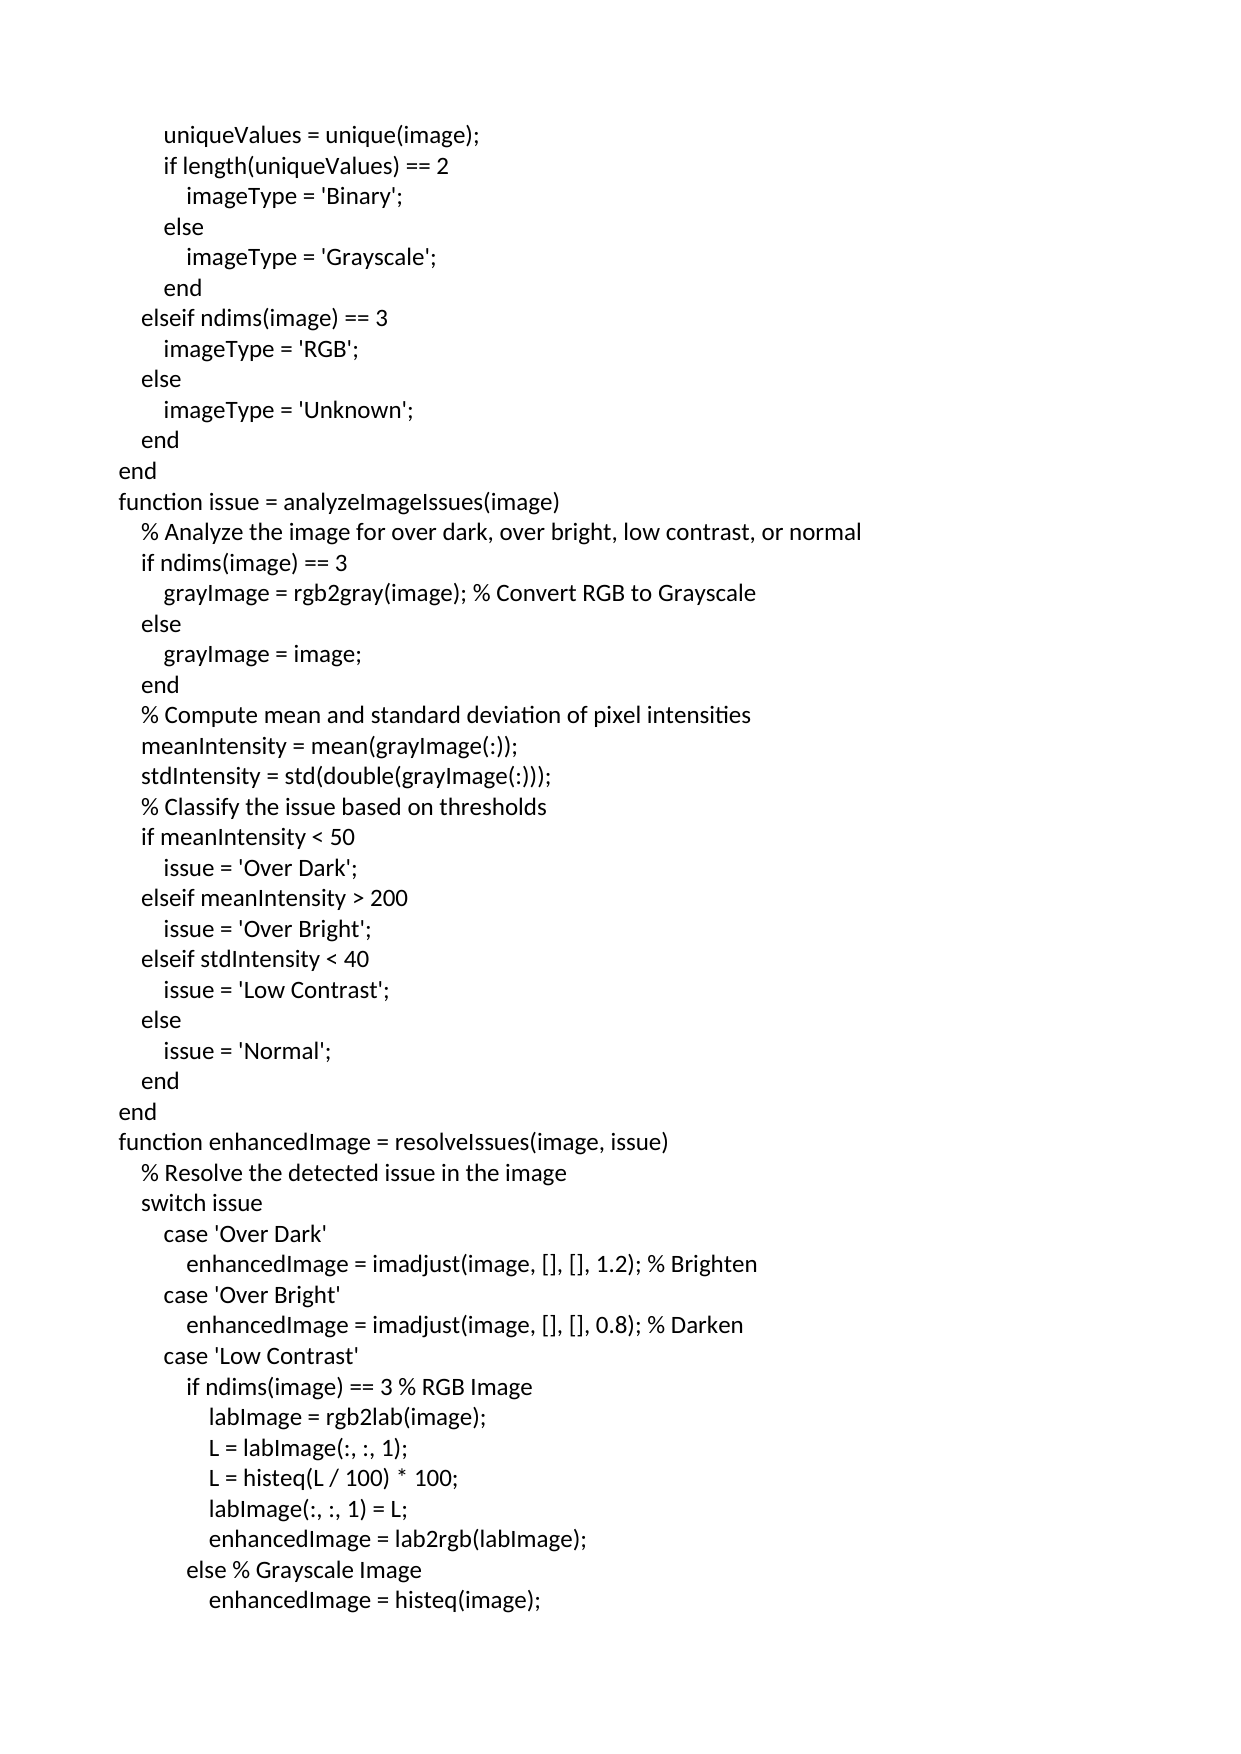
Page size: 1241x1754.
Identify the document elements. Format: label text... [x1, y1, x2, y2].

text stdIntensity = std(double(grayImage(:))); [118, 760, 1122, 791]
text enhancedImage = imadjust(image, [], [], 1.2); % Brighten [118, 1249, 1122, 1279]
text case 'Over Bright' [118, 1279, 1122, 1310]
text end [118, 1096, 1122, 1127]
text enhancedImage = imadjust(image, [], [], 0.8); % Darken [118, 1310, 1122, 1340]
text % Analyze the image for over dark, over bright, low contrast, or normal [118, 516, 1122, 547]
text end [118, 272, 1122, 302]
text end [118, 424, 1122, 455]
text issue = 'Low Contrast'; [118, 974, 1122, 1004]
text end [118, 669, 1122, 699]
text if length(uniqueValues) == 2 [118, 150, 1122, 180]
text case 'Low Contrast' [118, 1340, 1122, 1371]
text else [118, 211, 1122, 241]
text labImage(:, :, 1) = L; [118, 1493, 1122, 1523]
text labImage = rgb2lab(image); [118, 1401, 1122, 1432]
text imageType = 'Binary'; [118, 180, 1122, 211]
text issue = 'Over Dark'; [118, 852, 1122, 882]
text meanIntensity = mean(grayImage(:)); [118, 730, 1122, 760]
text case 'Over Dark' [118, 1218, 1122, 1249]
text function enhancedImage = resolveIssues(image, issue) [118, 1127, 1122, 1157]
text imageType = 'Unknown'; [118, 394, 1122, 424]
text L = labImage(:, :, 1); [118, 1432, 1122, 1462]
text elseif stdIntensity < 40 [118, 943, 1122, 974]
text else % Grayscale Image [118, 1554, 1122, 1584]
text % Classify the issue based on thresholds [118, 791, 1122, 821]
text L = histeq(L / 100) * 100; [118, 1462, 1122, 1493]
text enhancedImage = lab2rgb(labImage); [118, 1523, 1122, 1554]
text end [118, 1066, 1122, 1096]
text % Resolve the detected issue in the image [118, 1157, 1122, 1188]
text grayImage = rgb2gray(image); % Convert RGB to Grayscale [118, 577, 1122, 608]
text switch issue [118, 1188, 1122, 1218]
text else [118, 608, 1122, 638]
text uniqueValues = unique(image); [118, 119, 1122, 150]
text if ndims(image) == 3 % RGB Image [118, 1371, 1122, 1401]
text function issue = analyzeImageIssues(image) [118, 486, 1122, 516]
text imageType = 'Grayscale'; [118, 241, 1122, 272]
text else [118, 363, 1122, 394]
text enhancedImage = histeq(image); [118, 1584, 1122, 1615]
text else [118, 1004, 1122, 1035]
text if ndims(image) == 3 [118, 547, 1122, 577]
text if meanIntensity < 50 [118, 821, 1122, 852]
text issue = 'Over Bright'; [118, 913, 1122, 943]
text end [118, 455, 1122, 486]
text elseif meanIntensity > 200 [118, 882, 1122, 913]
text issue = 'Normal'; [118, 1035, 1122, 1066]
text elseif ndims(image) == 3 [118, 302, 1122, 333]
text imageType = 'RGB'; [118, 333, 1122, 363]
text % Compute mean and standard deviation of pixel intensities [118, 699, 1122, 730]
text grayImage = image; [118, 638, 1122, 669]
